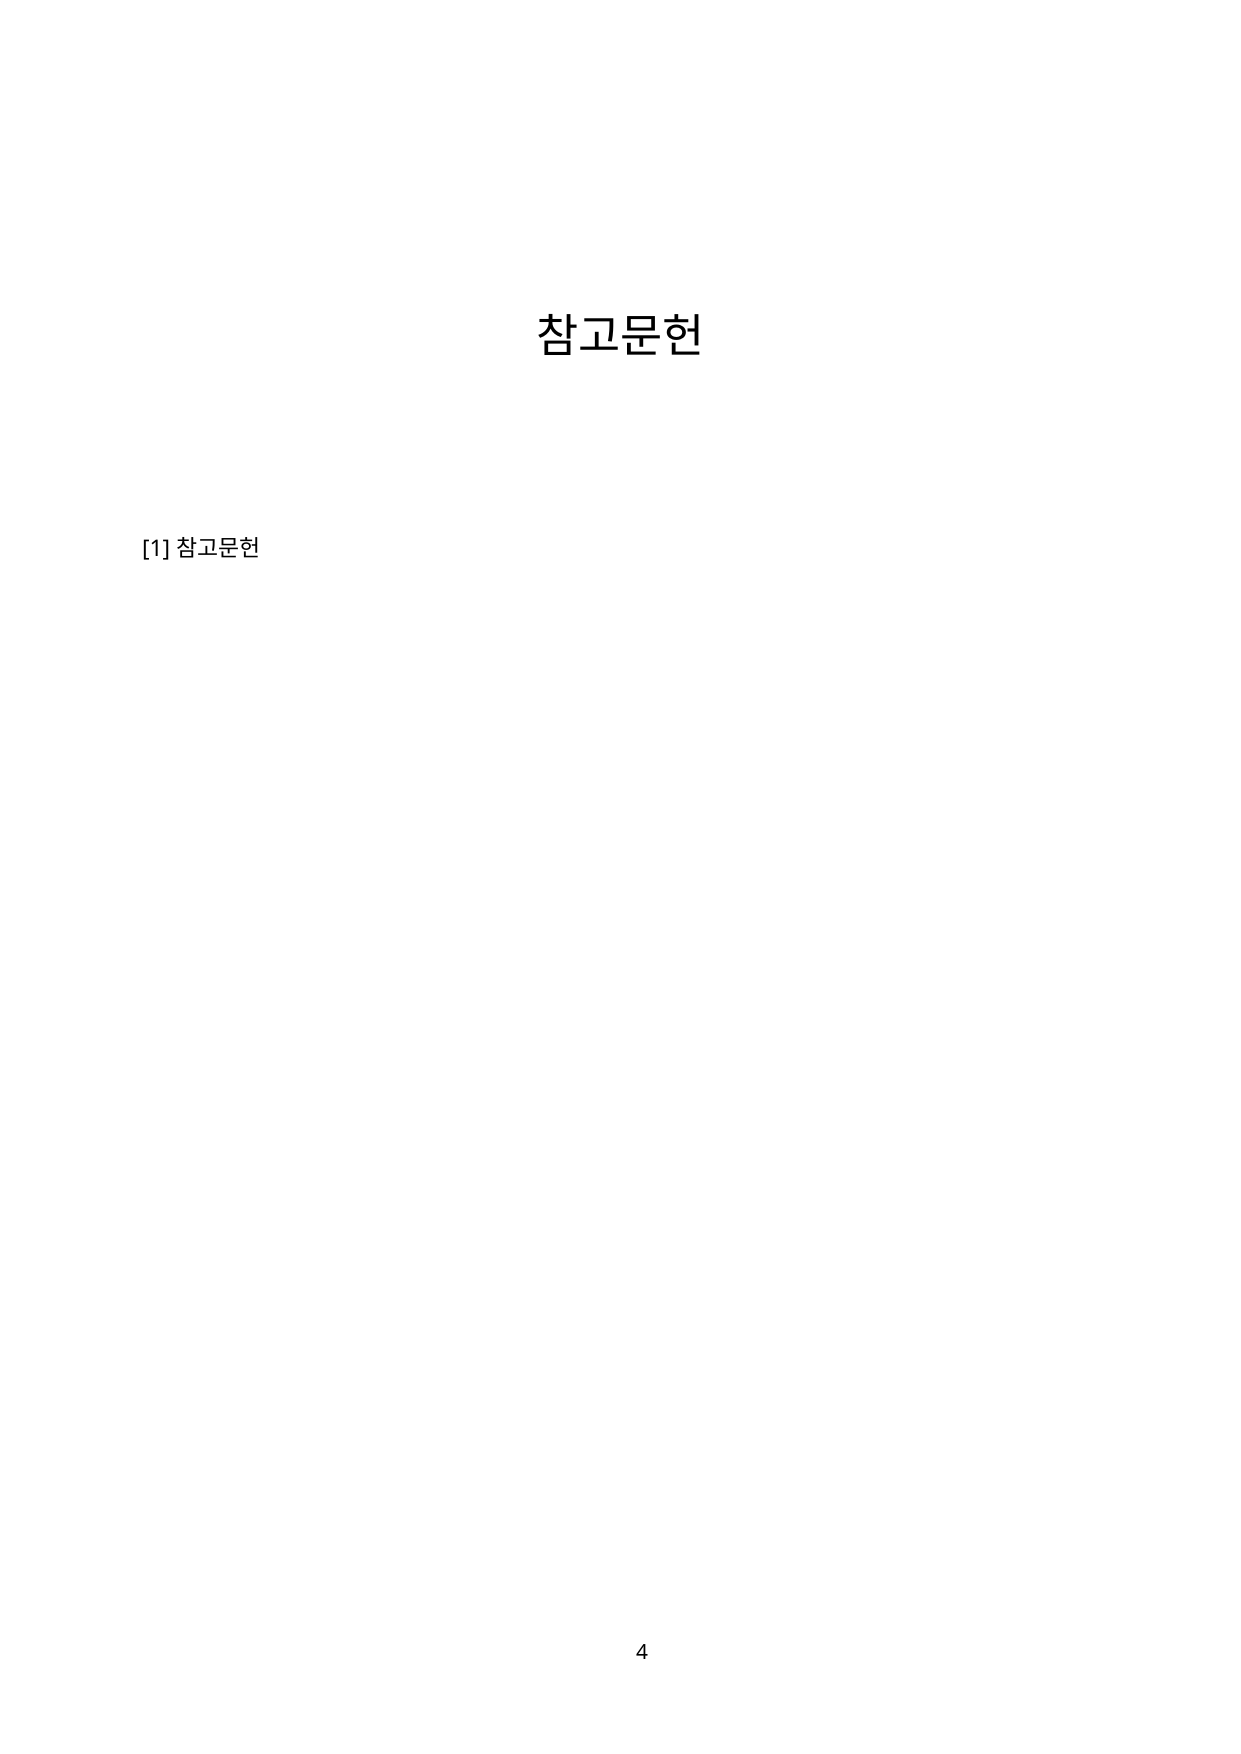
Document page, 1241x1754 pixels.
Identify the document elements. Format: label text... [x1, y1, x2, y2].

text [1] 참고문헌 [142, 530, 1090, 563]
subtitle 참고문헌 [150, 299, 1090, 365]
